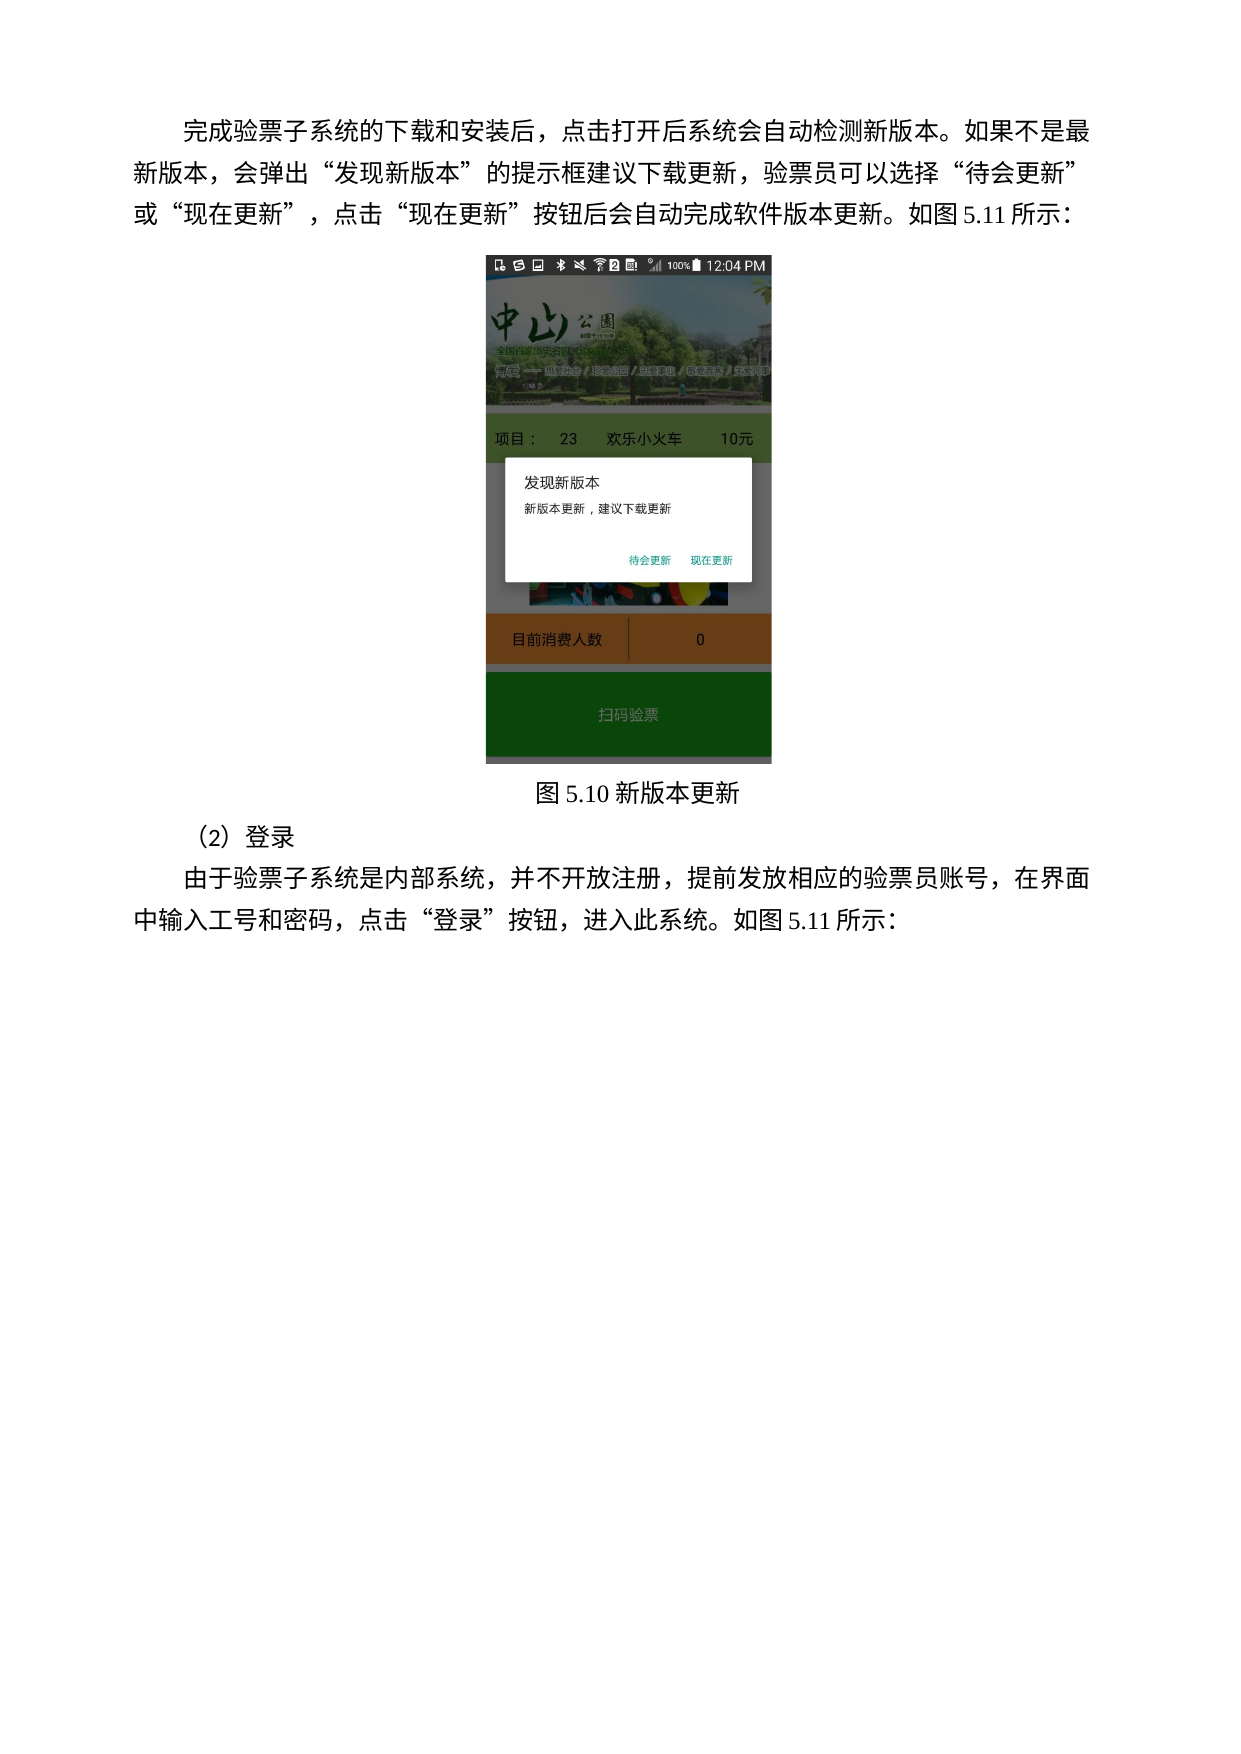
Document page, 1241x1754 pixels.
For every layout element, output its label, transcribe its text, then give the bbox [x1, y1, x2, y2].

text 完成验票子系统的下载和安装后，点击打开后系统会自动检测新版本。如果不是最新版本，会弹出“发现新版本”的提示框建议下载更新，验票员可以选择“待会更新”或“现在更新”，点击“现在更新”按钮后会自动完成软件版本更新。如图5.11所示： [133, 106, 1093, 231]
text （2）登录 [133, 812, 1093, 853]
text 由于验票子系统是内部系统，并不开放注册，提前发放相应的验票员账号，在界面中输入工号和密码，点击“登录”按钮，进入此系统。如图5.11所示： [133, 853, 1093, 937]
picture [485, 255, 772, 764]
